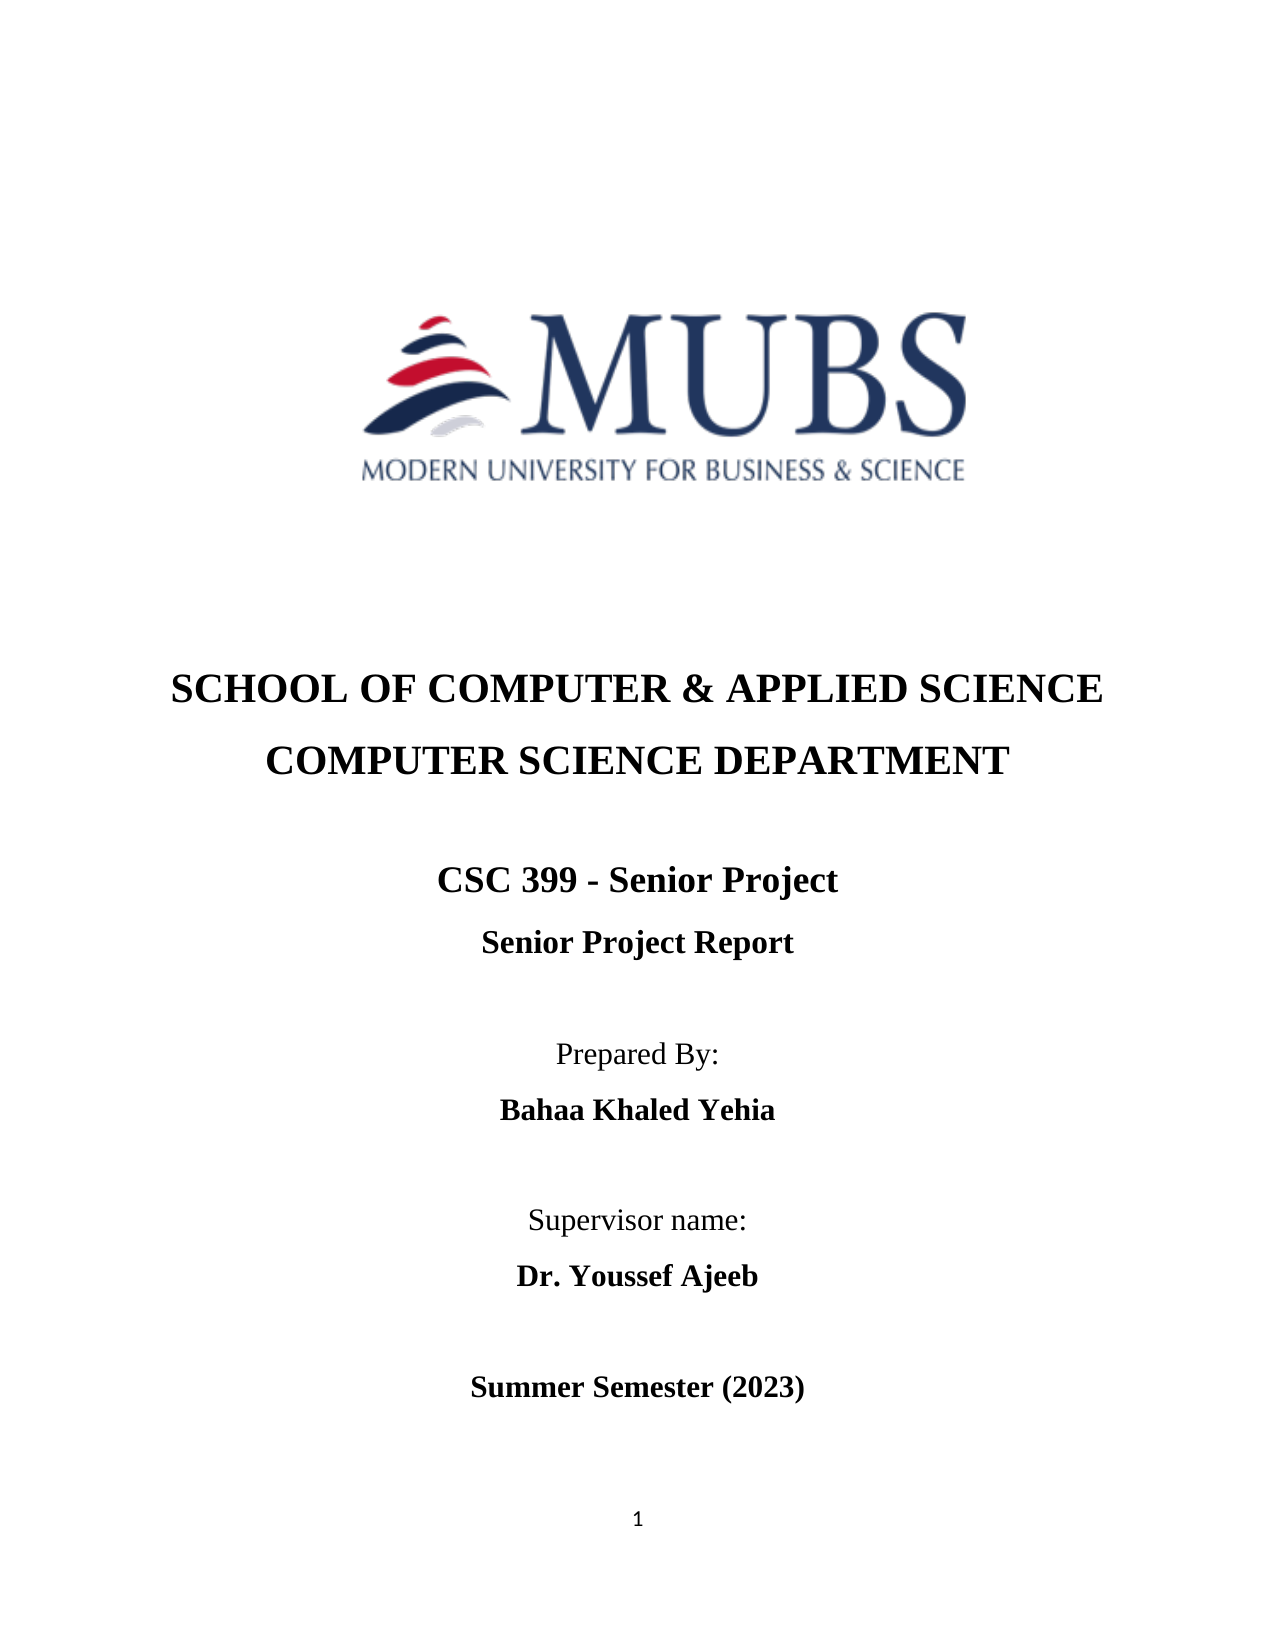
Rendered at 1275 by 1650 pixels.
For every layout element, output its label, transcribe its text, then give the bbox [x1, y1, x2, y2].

text Senior Project Report [150, 922, 1125, 960]
text CSC 399 - Senior Project [150, 857, 1125, 900]
picture [150, 150, 1172, 645]
text Prepared By: [150, 1035, 1125, 1071]
text Summer Semester (2023) [150, 1368, 1125, 1404]
text Bahaa Khaled Yehia [150, 1091, 1125, 1127]
text Dr. Youssef Ajeeb [150, 1257, 1125, 1293]
text COMPUTER SCIENCE DEPARTMENT [150, 735, 1125, 783]
text SCHOOL OF COMPUTER & APPLIED SCIENCE [150, 663, 1125, 711]
text Supervisor name: [150, 1202, 1125, 1238]
